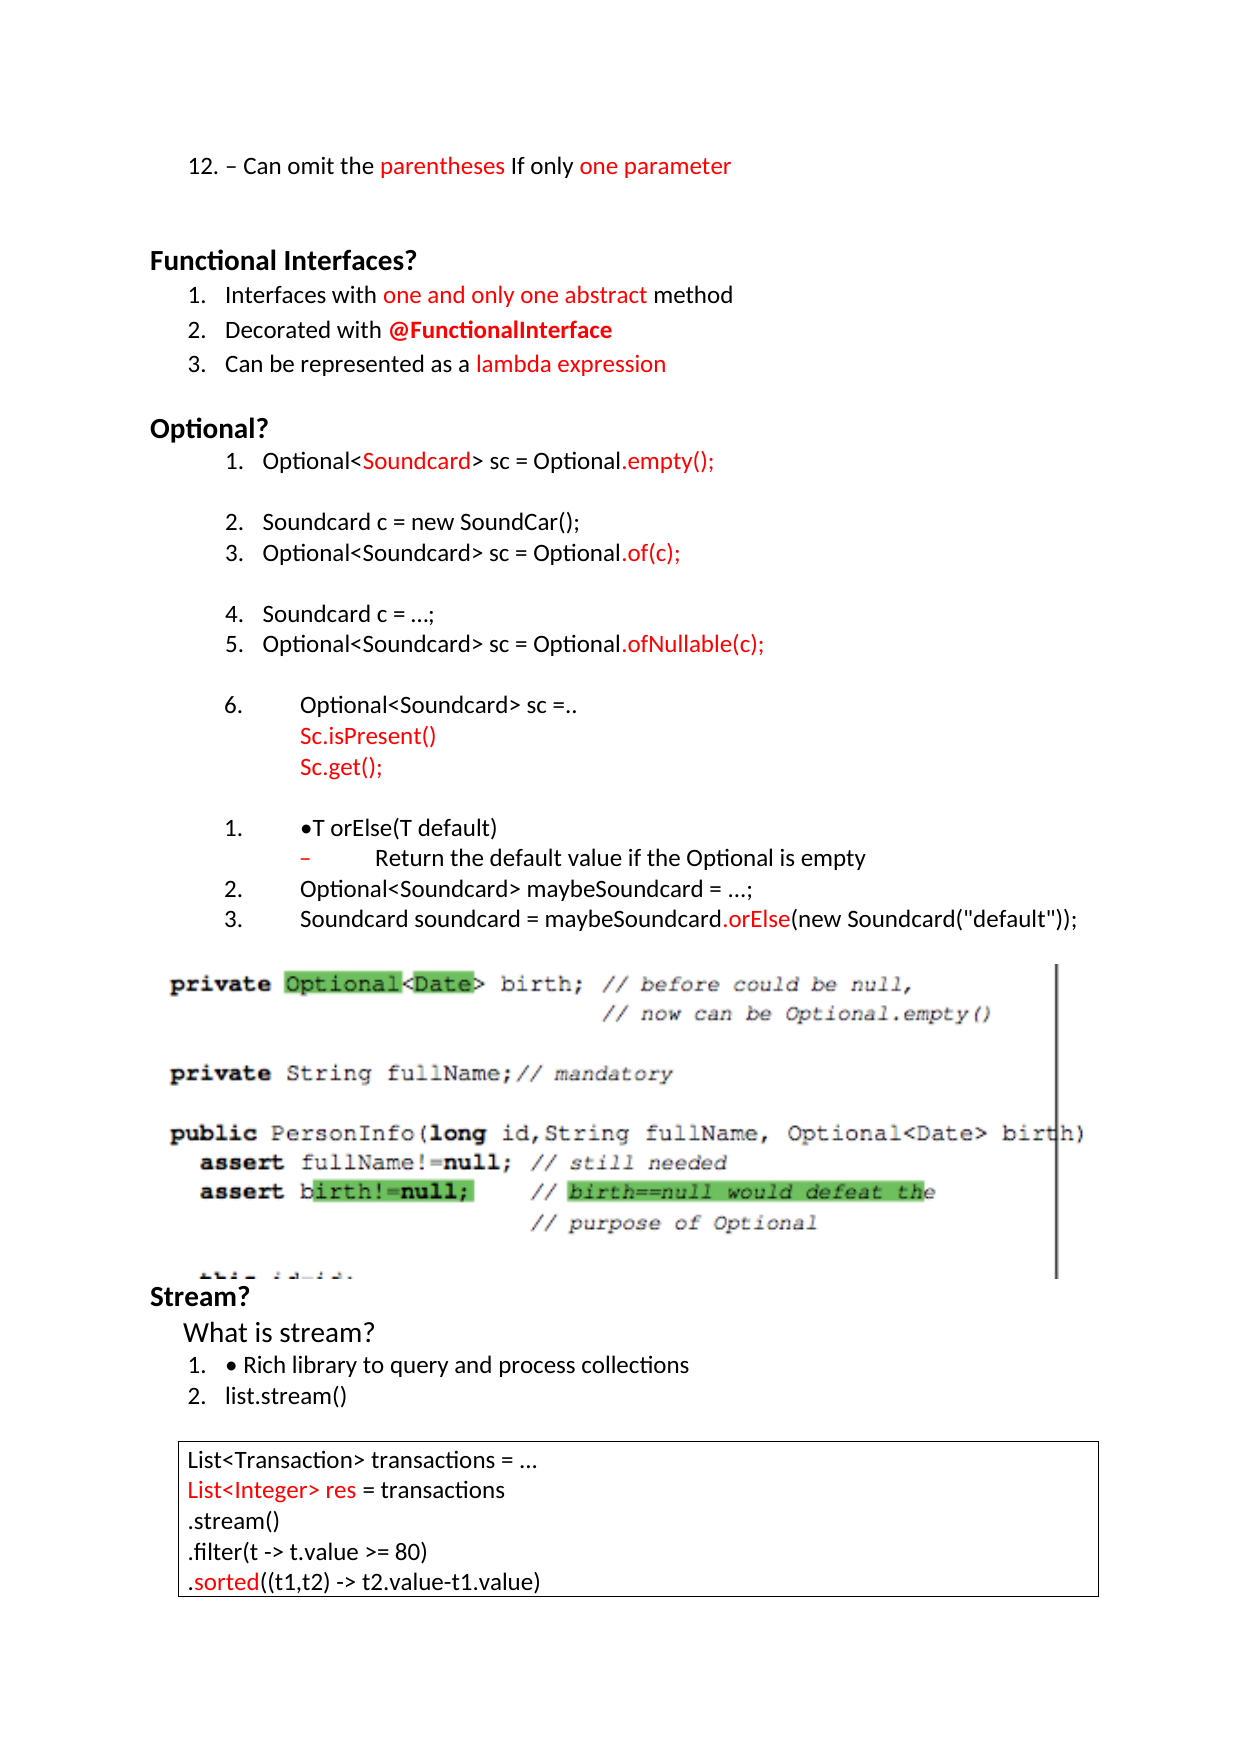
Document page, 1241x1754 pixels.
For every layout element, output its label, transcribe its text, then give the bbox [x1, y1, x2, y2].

list •T orElse(T default) [224, 812, 1090, 842]
list Soundcard c = …; [225, 598, 1090, 629]
list Soundcard soundcard = maybeSoundcard.orElse(new Soundcard("default")); [224, 903, 1090, 934]
list Soundcard c = new SoundCar(); [225, 507, 1090, 537]
list Optional<Soundcard> maybeSoundcard = ...; [224, 873, 1090, 903]
text .stream() [179, 1502, 1098, 1532]
text Stream? [150, 1279, 1090, 1314]
list Optional<Soundcard> sc =.. [224, 690, 1090, 720]
list list.stream() [187, 1380, 1090, 1410]
list Optional<Soundcard> sc = Optional.of(c); [225, 537, 1090, 568]
text .filter(t -> t.value >= 80) [179, 1532, 1098, 1563]
list Return the default value if the Optional is empty [299, 842, 1090, 873]
text List<Transaction> transactions = ... [179, 1442, 1098, 1471]
list Interfaces with one and only one abstract method [187, 277, 1090, 311]
list Decorated with @FunctionalInterface [187, 311, 1090, 345]
text What is stream? [150, 1314, 1090, 1349]
text List<Integer> res = transactions [179, 1471, 1098, 1502]
list Optional<Soundcard> sc = Optional.ofNullable(c); [225, 629, 1090, 659]
list • Rich library to query and process collections [187, 1349, 1090, 1380]
text Optional? [150, 410, 1090, 446]
text Functional Interfaces? [150, 242, 1090, 277]
picture [150, 964, 1090, 1279]
text Sc.get(); [300, 751, 1090, 781]
list Can be represented as a lambda expression [187, 345, 1090, 379]
text .sorted((t1,t2) -> t2.value-t1.value) [179, 1563, 1098, 1596]
list – Can omit the parentheses If only one parameter [187, 150, 1090, 181]
list Optional<Soundcard> sc = Optional.empty(); [225, 446, 1090, 476]
text Sc.isPresent() [300, 720, 1090, 751]
